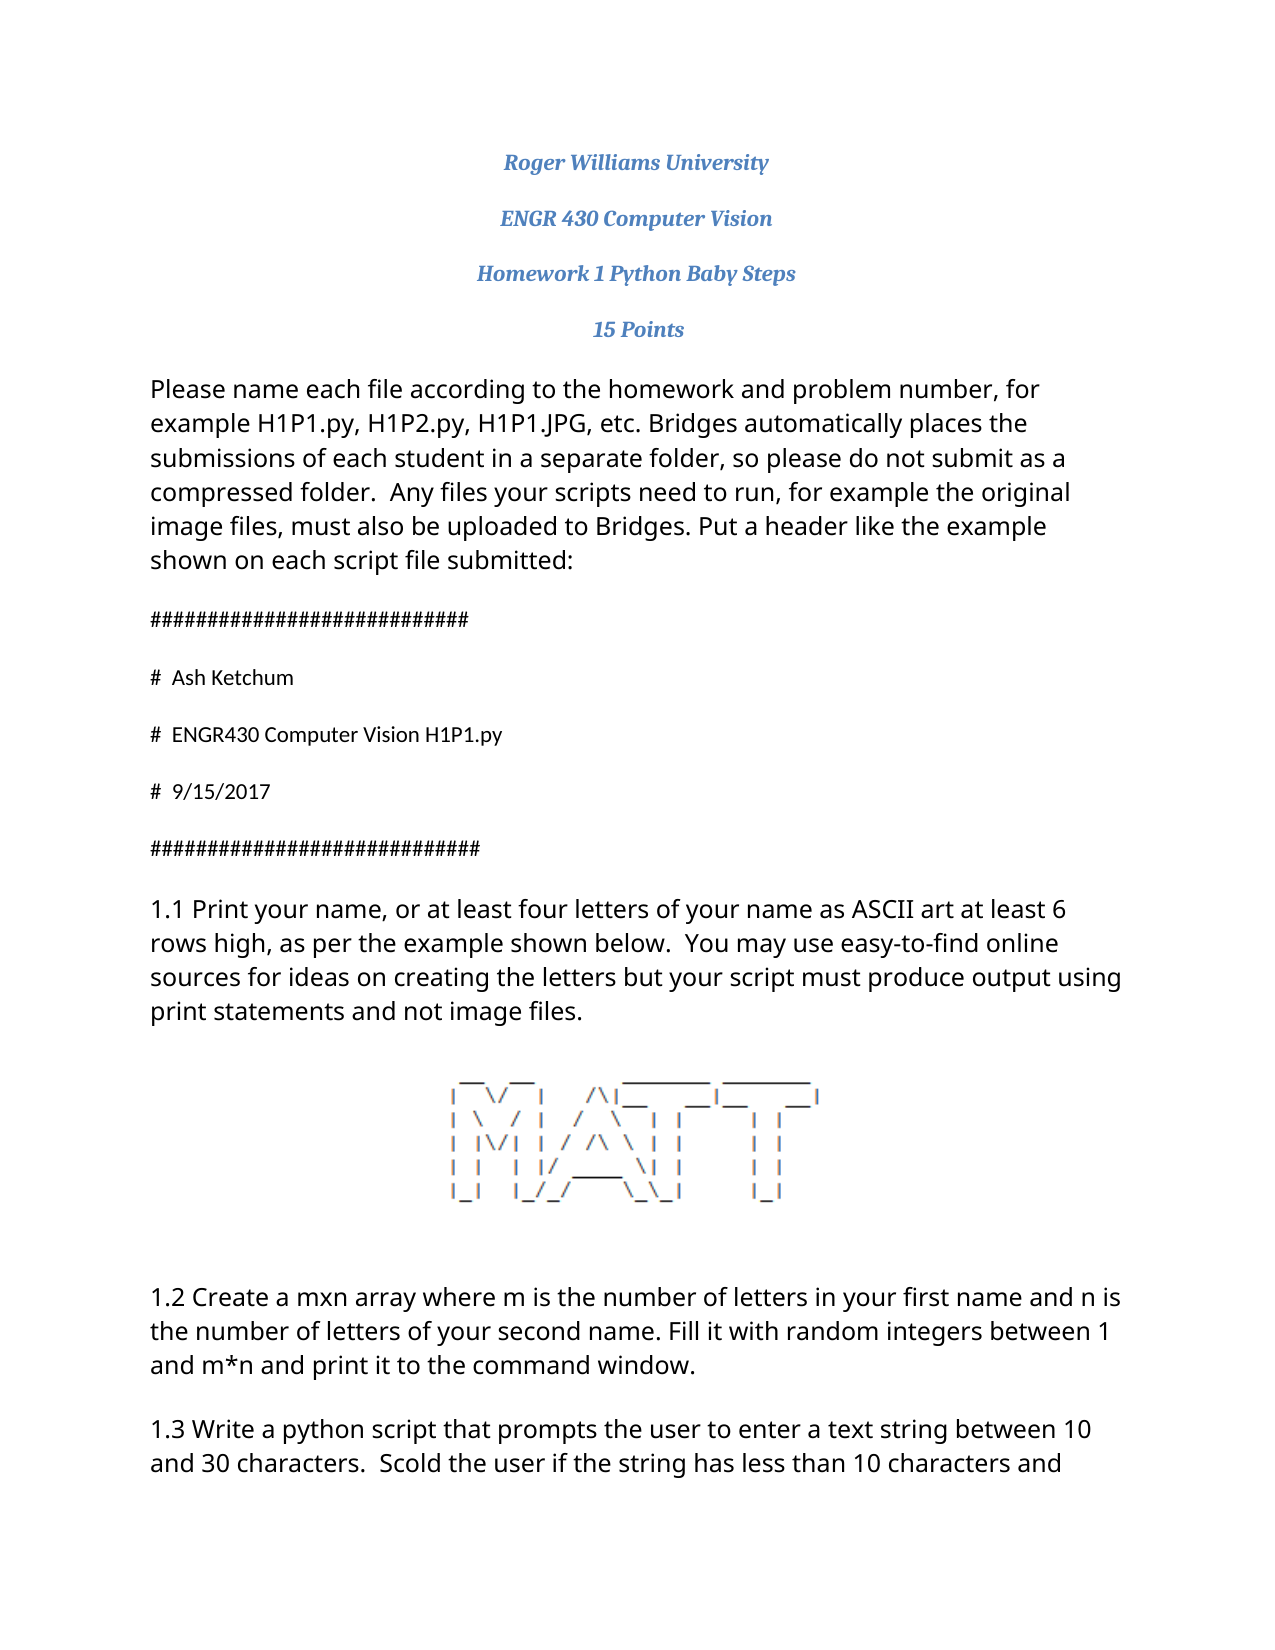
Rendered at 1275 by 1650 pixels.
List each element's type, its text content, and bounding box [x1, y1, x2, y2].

subtitle Homework 1 Python Baby Steps [150, 261, 1125, 287]
text # 9/15/2017 [150, 777, 1125, 805]
text Please name each file according to the homework and problem number, for example H1P1.py, H1P2.py, H1P1.JPG, etc. Bridges automatically places the submissions of each student in a separate folder, so please do not submit as a compressed folder. Any files your scripts need to run, for example the original image files, must also be uploaded to Bridges. Put a header like the example shown on each script file submitted: [150, 372, 1125, 576]
subtitle ENGR 430 Computer Vision [150, 206, 1125, 232]
text # ENGR430 Computer Vision H1P1.py [150, 720, 1125, 748]
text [150, 1411, 1125, 1479]
text ############################ [150, 606, 1125, 634]
text # Ash Ketchum [150, 663, 1125, 691]
picture [422, 1057, 853, 1251]
text 1.2 Create a mxn array where m is the number of letters in your first name and n is the number of letters of your second name. Fill it with random integers between 1 and m*n and print it to the command window. [150, 1280, 1125, 1382]
text 1.1 Print your name, or at least four letters of your name as ASCII art at least 6 rows high, as per the example shown below. You may use easy-to-find online sources for ideas on creating the letters but your script must produce output using print statements and not image files. [150, 892, 1125, 1028]
text ############################# [150, 834, 1125, 862]
subtitle 15 Points [150, 317, 1125, 343]
subtitle Roger Williams University [150, 150, 1125, 176]
